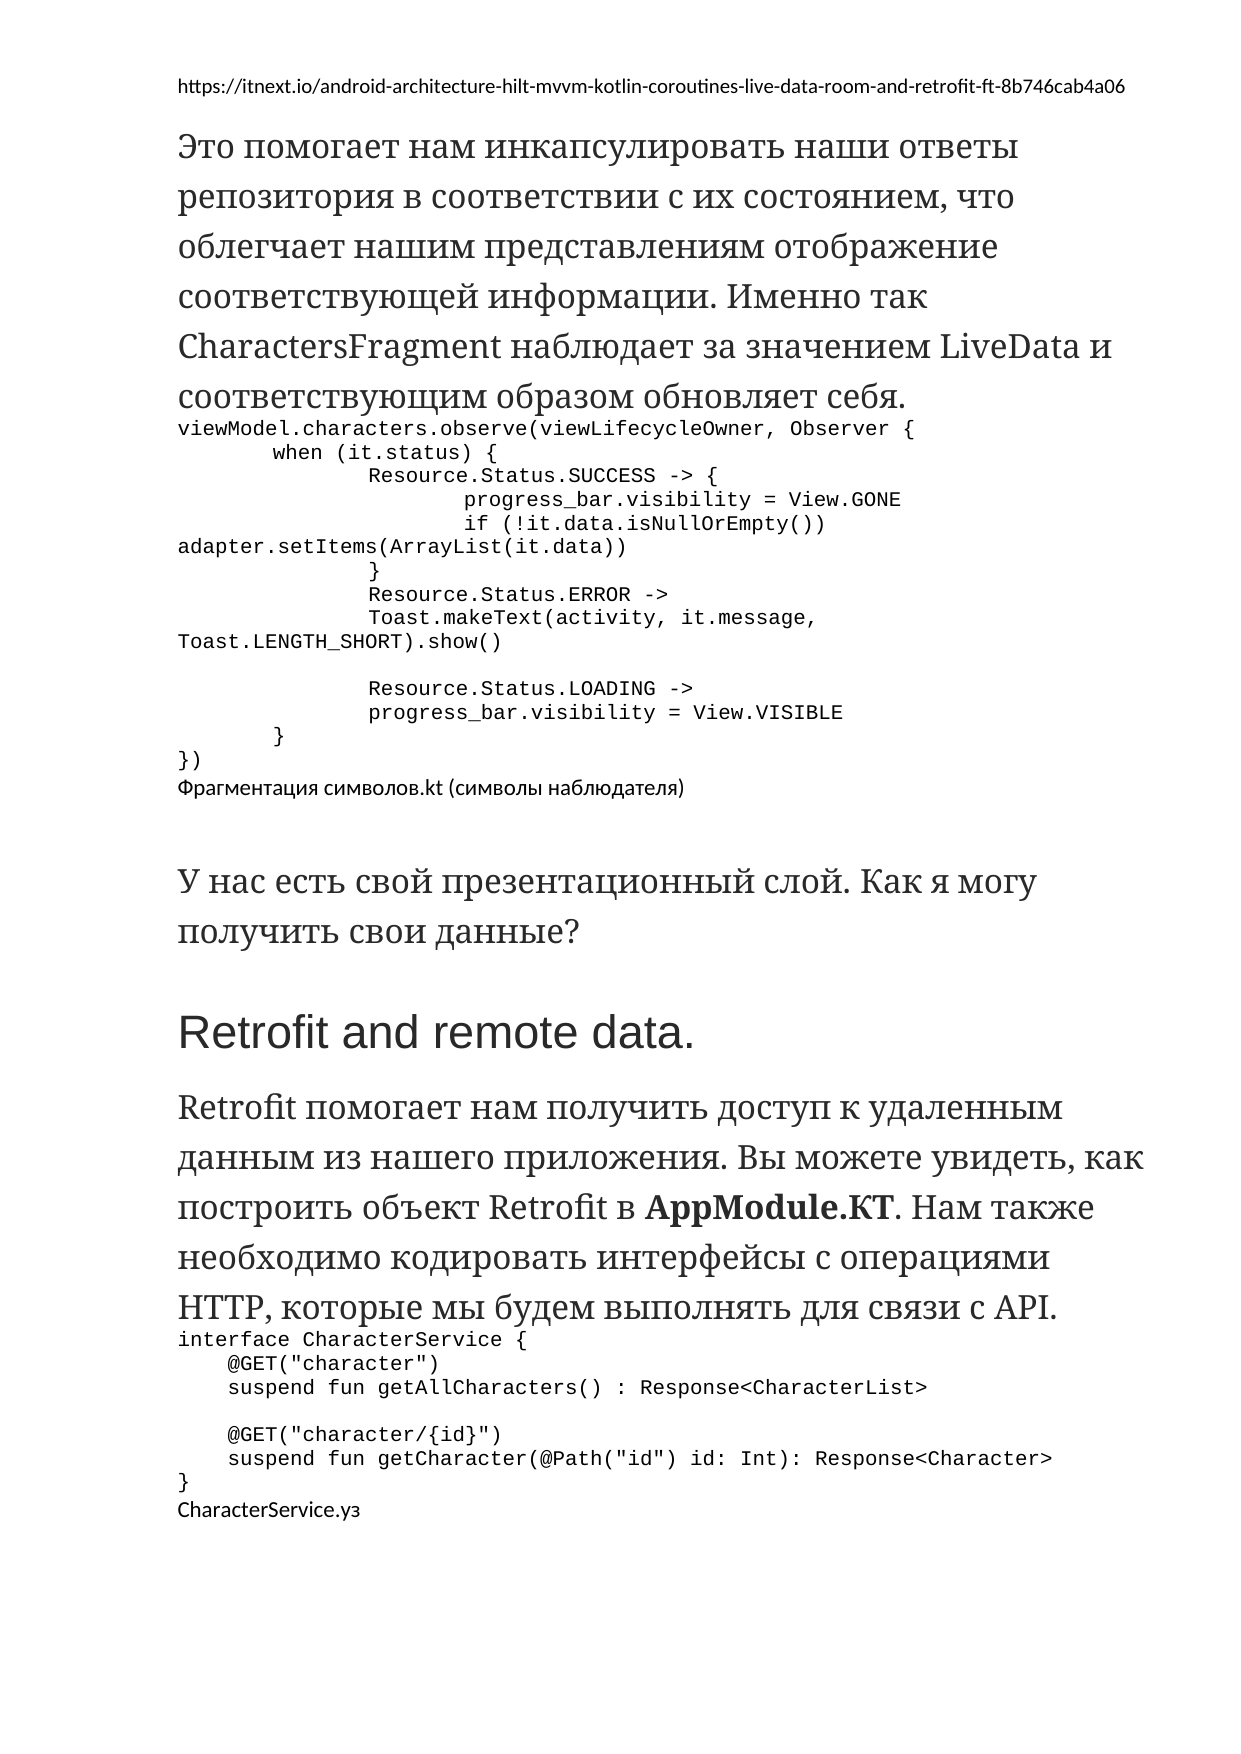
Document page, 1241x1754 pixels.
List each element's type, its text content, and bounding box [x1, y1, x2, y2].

text У нас есть свой презентационный слой. Как я могу получить свои данные? [177, 853, 1152, 953]
text interface CharacterService { [177, 1329, 1152, 1353]
text when (it.status) { [177, 442, 1152, 465]
text Фрагментация символов.kt (символы наблюдателя) [177, 773, 1152, 801]
text @GET("character/{id}") [177, 1424, 1152, 1448]
text Resource.Status.SUCCESS -> { [177, 465, 1152, 489]
text Retrofit помогает нам получить доступ к удаленным данным из нашего приложения. Вы можете увидеть, как построить объект Retrofit в AppModule.КТ. Нам также необходимо кодировать интерфейсы с операциями HTTP, которые мы будем выполнять для связи с API. [177, 1079, 1152, 1329]
text suspend fun getCharacter(@Path("id") id: Int): Response<Character> [177, 1448, 1152, 1471]
text CharacterService.уз [177, 1495, 1152, 1523]
subtitle Retrofit and remote data. [177, 1002, 1152, 1058]
text Resource.Status.LOADING -> [177, 678, 1152, 702]
text }) [177, 749, 1152, 773]
text if (!it.data.isNullOrEmpty()) adapter.setItems(ArrayList(it.data)) [177, 513, 1152, 560]
text @GET("character") [177, 1353, 1152, 1377]
text suspend fun getAllCharacters() : Response<CharacterList> [177, 1377, 1152, 1400]
text } [177, 726, 1152, 749]
text Resource.Status.ERROR -> [177, 584, 1152, 607]
text Toast.makeText(activity, it.message, Toast.LENGTH_SHORT).show() [177, 607, 1152, 654]
text Это помогает нам инкапсулировать наши ответы репозитория в соответствии с их состоянием, что облегчает нашим представлениям отображение соответствующей информации. Именно так CharactersFragment наблюдает за значением LiveData и соответствующим образом обновляет себя. [177, 118, 1152, 418]
text } [177, 560, 1152, 584]
text viewModel.characters.observe(viewLifecycleOwner, Observer { [177, 418, 1152, 442]
text } [177, 1471, 1152, 1495]
text progress_bar.visibility = View.VISIBLE [177, 702, 1152, 726]
text progress_bar.visibility = View.GONE [177, 489, 1152, 513]
